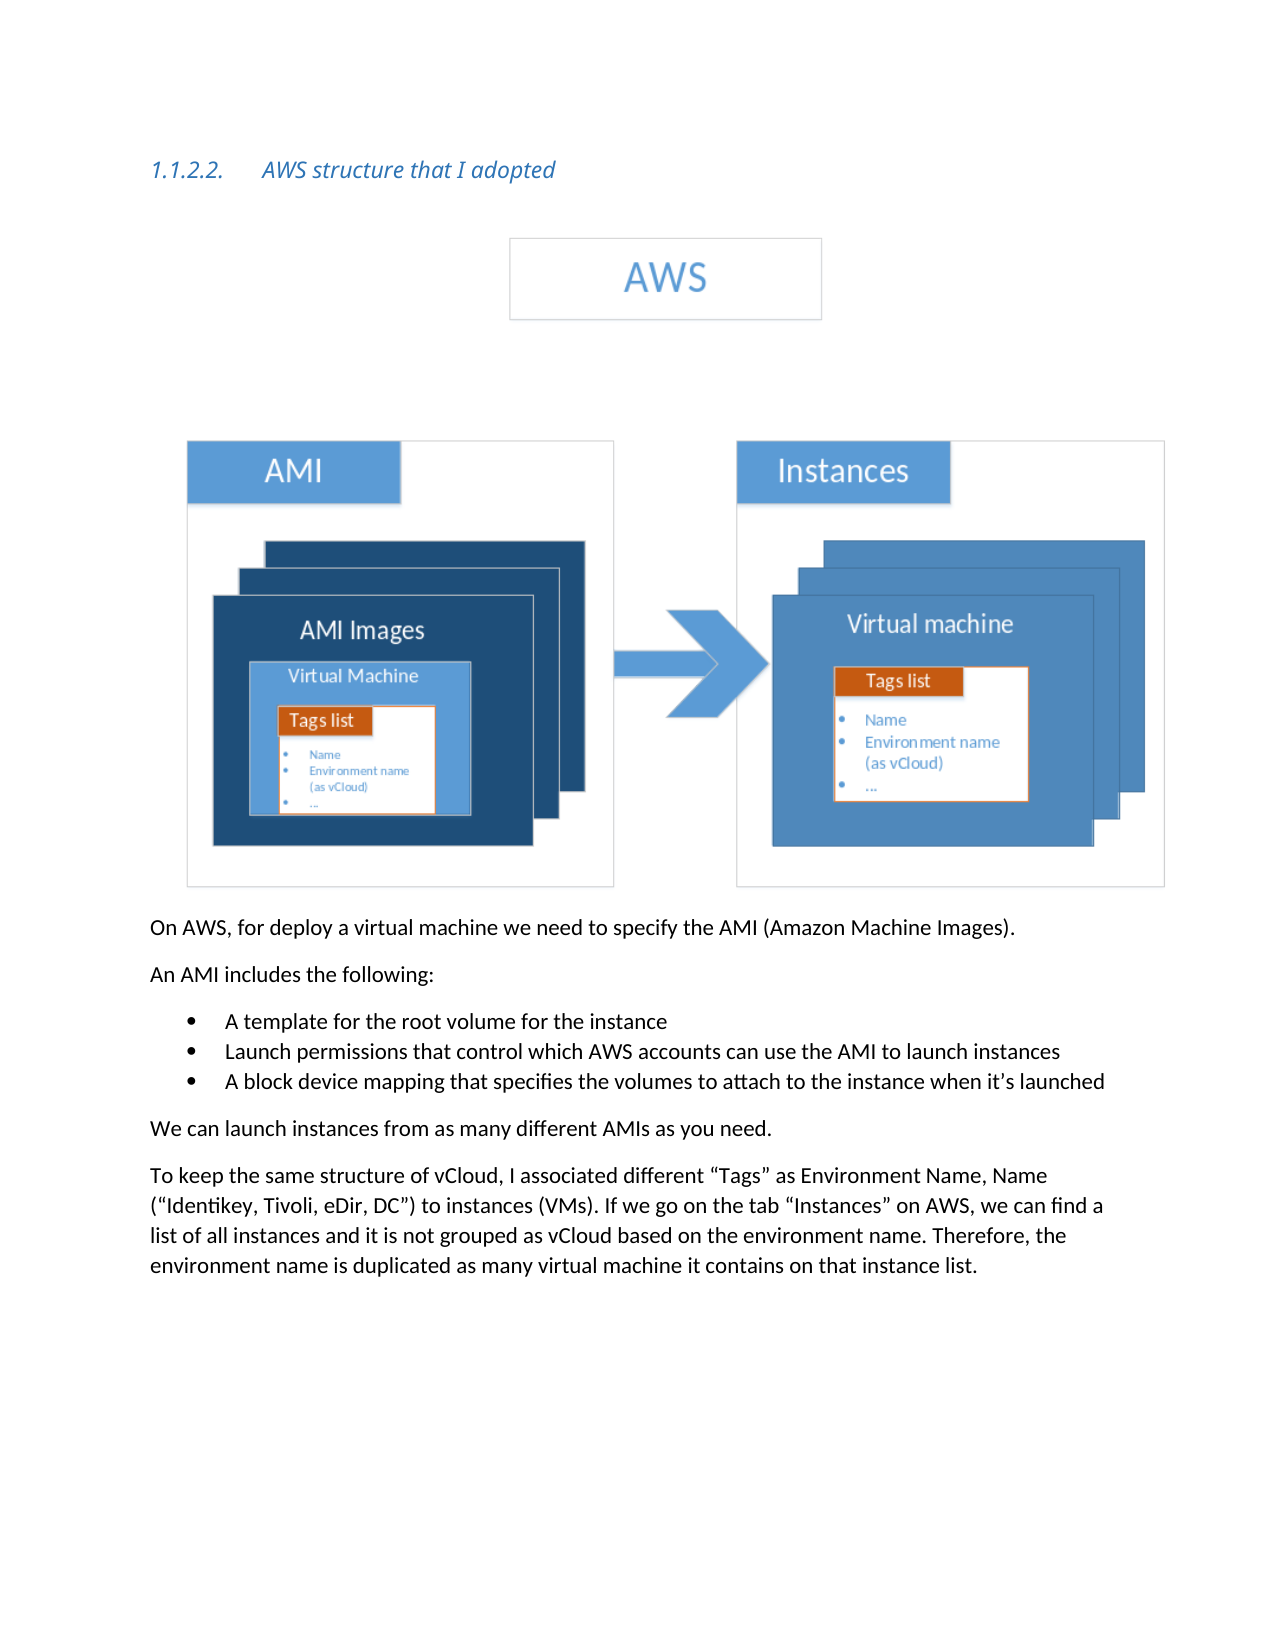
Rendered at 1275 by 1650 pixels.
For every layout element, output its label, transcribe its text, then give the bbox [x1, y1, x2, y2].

subtitle AWS structure that I adopted [150, 154, 1125, 185]
list A template for the root volume for the instance [187, 1007, 1125, 1035]
text We can launch instances from as many different AMIs as you need. [150, 1114, 1125, 1142]
text An AMI includes the following: [150, 960, 1125, 988]
text To keep the same structure of vCloud, I associated different “Tags” as Environment Name, Name (“Identikey, Tivoli, eDir, DC”) to instances (VMs). If we go on the tab “Instances” on AWS, we can find a list of all instances and it is not grouped as vCloud based on the environment name. Therefore, the environment name is duplicated as many virtual machine it contains on that instance list. [150, 1161, 1125, 1279]
list A block device mapping that specifies the volumes to attach to the instance when it’s launched [187, 1067, 1125, 1095]
text On AWS, for deploy a virtual machine we need to specify the AMI (Amazon Machine Images). [150, 913, 1125, 941]
list Launch permissions that control which AWS accounts can use the AMI to launch instances [187, 1037, 1125, 1065]
